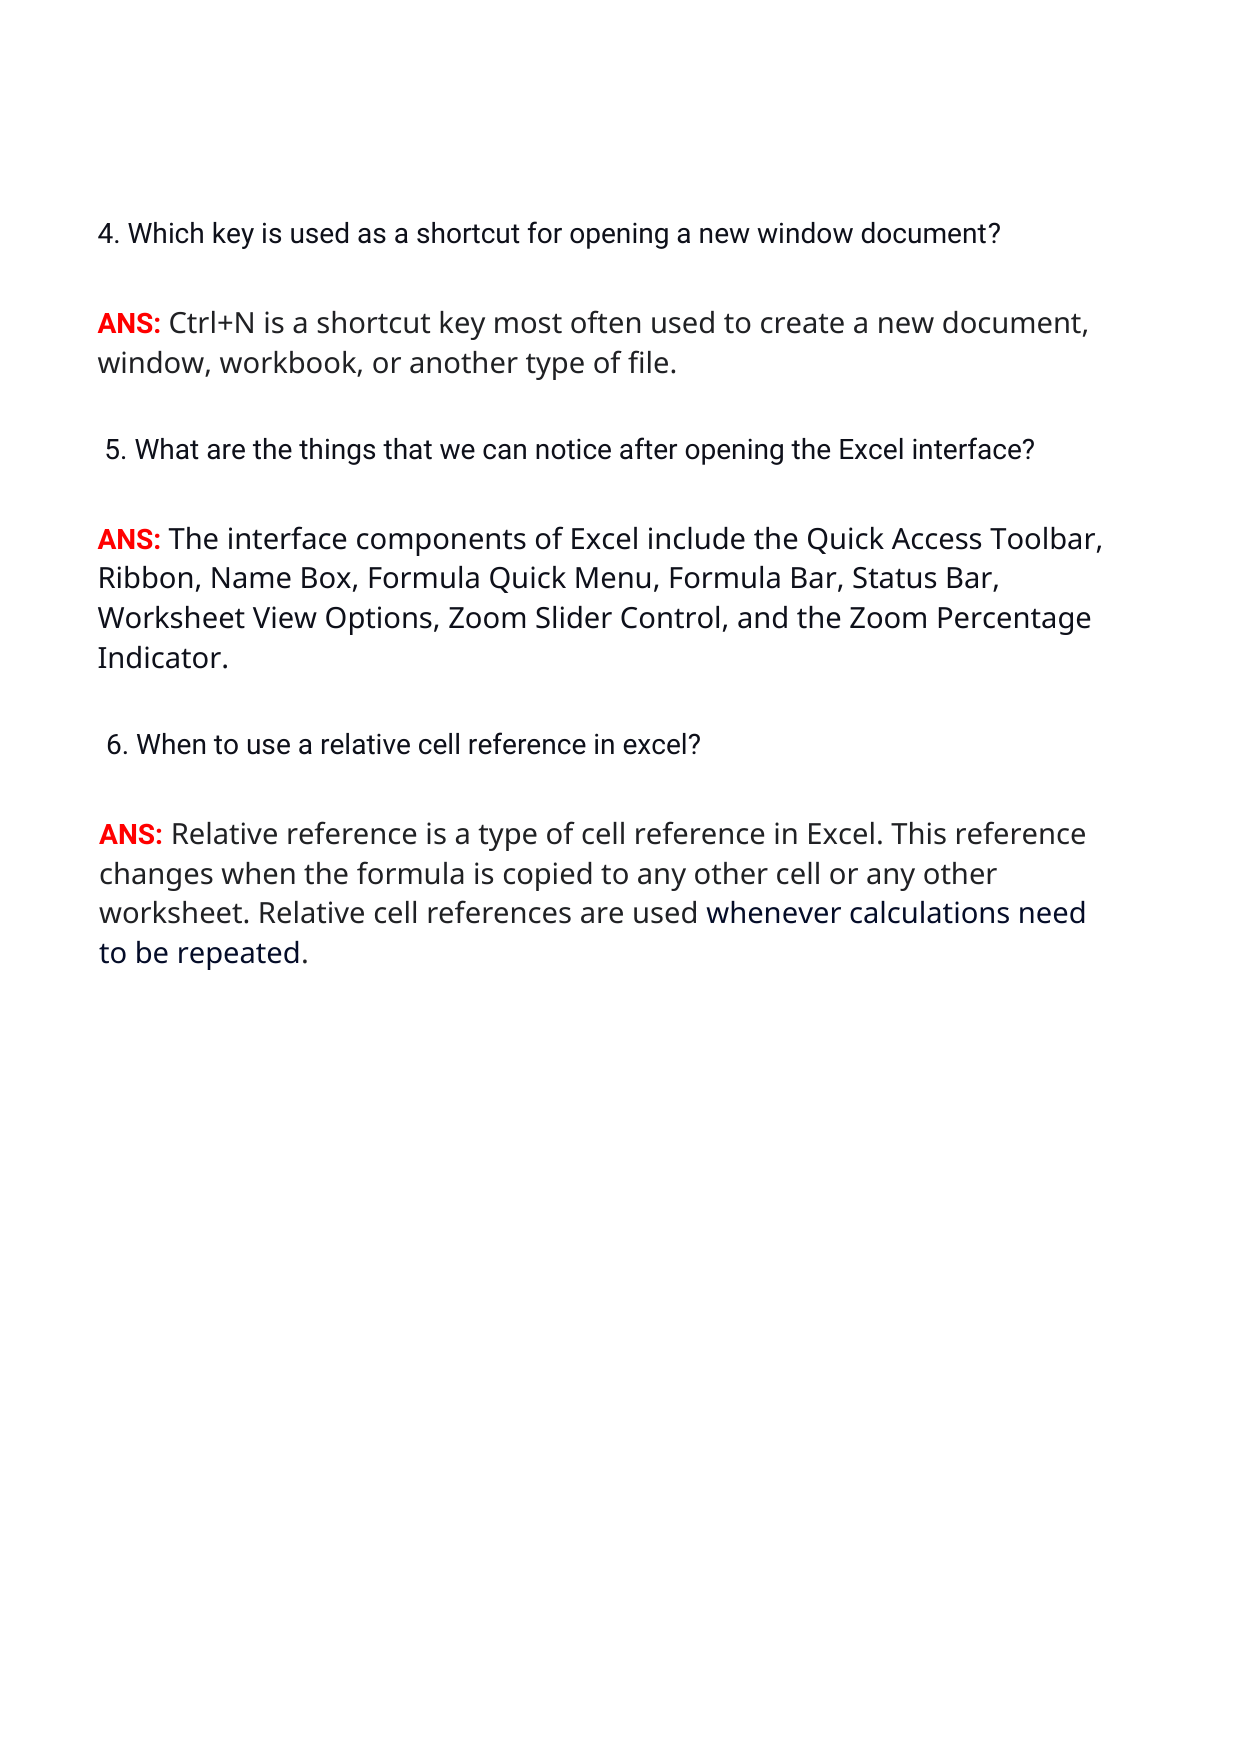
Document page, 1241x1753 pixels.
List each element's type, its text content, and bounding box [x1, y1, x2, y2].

text 5. What are the things that we can notice after opening the Excel interface? [97, 433, 1118, 466]
text ANS: Ctrl+N is a shortcut key most often used to create a new document, window, workbook, or another type of file. [97, 302, 1118, 382]
text 6. When to use a relative cell reference in excel? [99, 728, 1118, 762]
text 4. Which key is used as a shortcut for opening a new window document? [97, 218, 1118, 251]
text ANS: The interface components of Excel include the Quick Access Toolbar, Ribbon, Name Box, Formula Quick Menu, Formula Bar, Status Bar, Worksheet View Options, Zoom Slider Control, and the Zoom Percentage Indicator. [97, 518, 1118, 677]
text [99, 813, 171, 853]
text ANS: Relative reference is a type of cell reference in Excel. This reference changes when the formula is copied to any other cell or any other worksheet. Relative cell references are used whenever calculations need to be repeated. [308, 813, 1118, 972]
